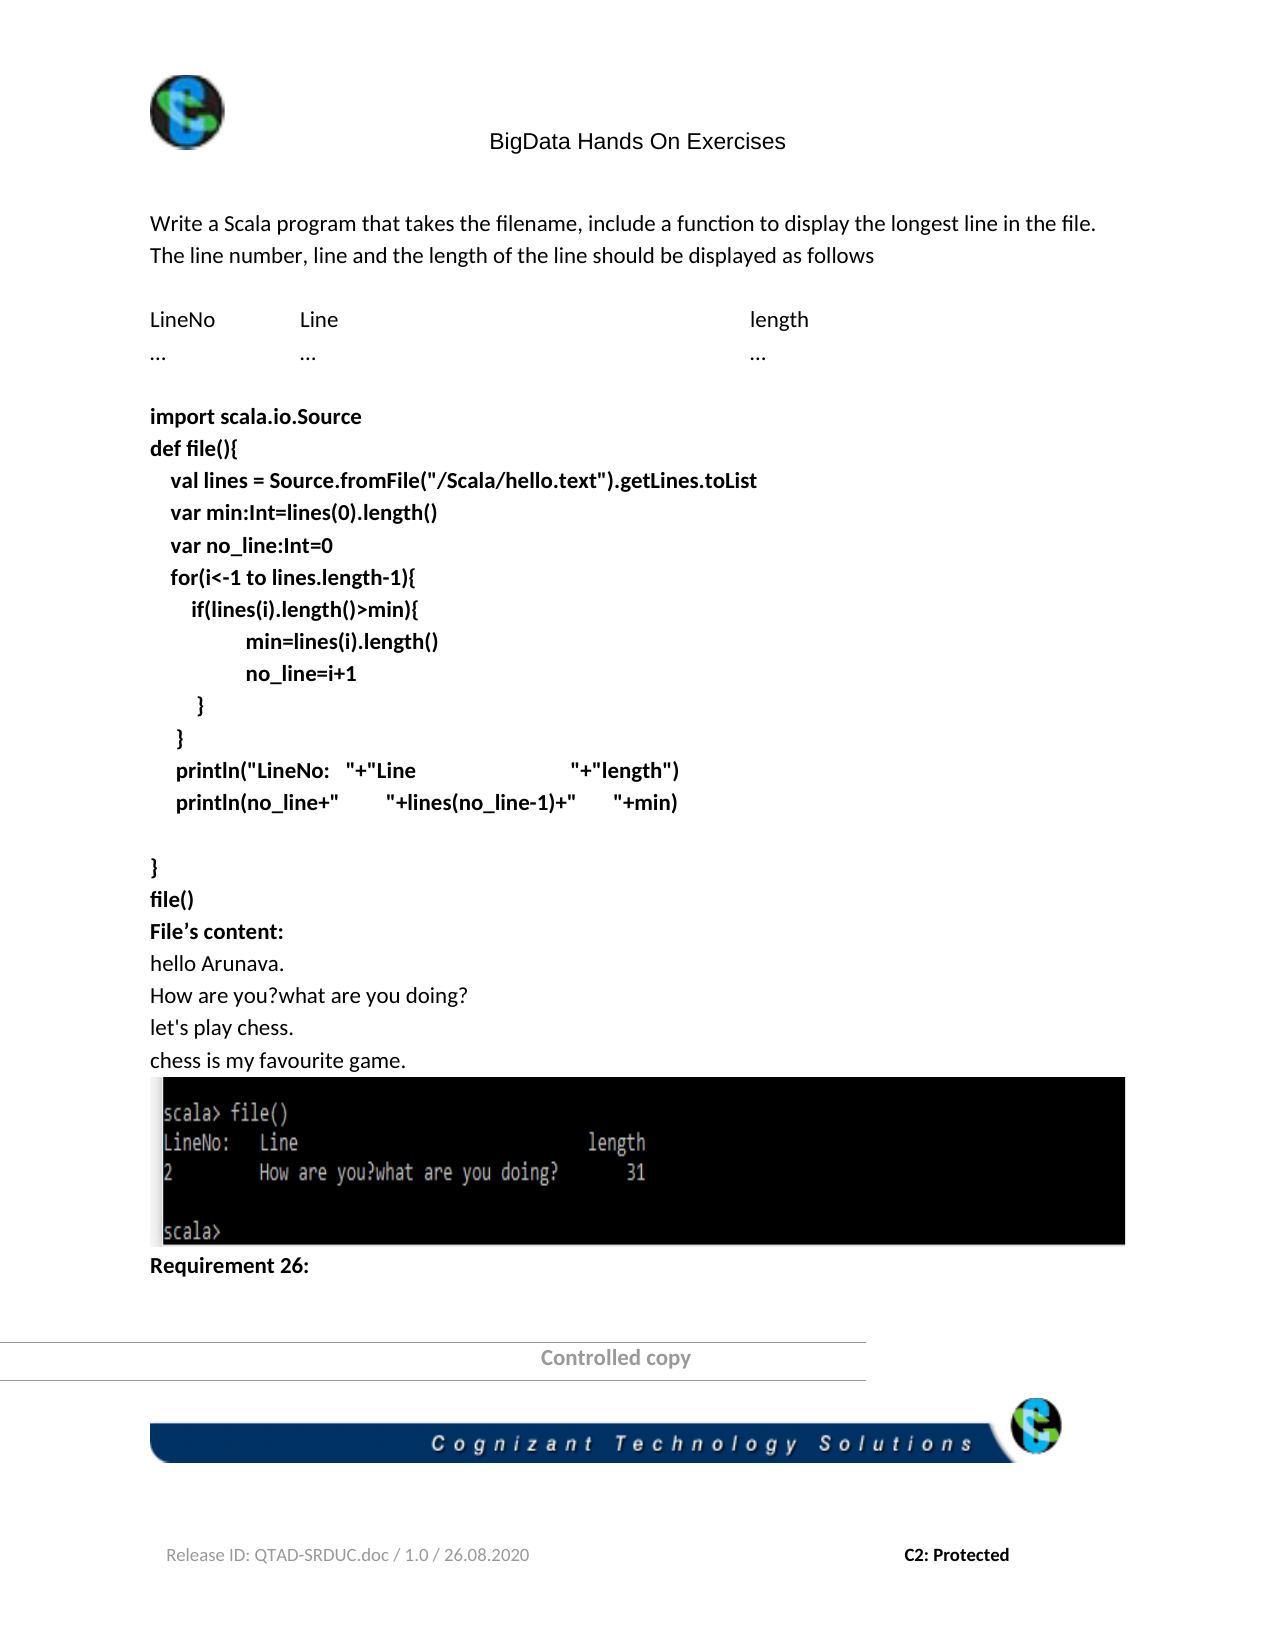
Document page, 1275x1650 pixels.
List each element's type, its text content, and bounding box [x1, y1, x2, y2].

text import scala.io.Source [150, 402, 1125, 430]
text let's play chess. [150, 1013, 1125, 1042]
text min=lines(i).length() [150, 627, 1125, 655]
text var no_line:Int=0 [150, 531, 1125, 559]
text … … … [150, 338, 1125, 366]
text hello Arunava. [150, 949, 1125, 977]
picture [150, 75, 225, 150]
text Write a Scala program that takes the filename, include a function to display the longest line in the file. The line number, line and the length of the line should be displayed as follows [150, 209, 1125, 269]
picture [150, 1077, 1125, 1247]
text println("LineNo: "+"Line "+"length") [150, 756, 1125, 784]
text println(no_line+" "+lines(no_line-1)+" "+min) [150, 788, 1125, 816]
text for(i<-1 to lines.length-1){ [150, 563, 1125, 591]
text val lines = Source.fromFile("/Scala/hello.text").getLines.toList [150, 466, 1125, 494]
text } [150, 692, 1125, 720]
text } [150, 853, 1125, 881]
text How are you?what are you doing? [150, 981, 1125, 1009]
text file() [150, 885, 1125, 913]
text } [150, 724, 1125, 752]
text LineNo Line length [150, 305, 1125, 333]
text File’s content: [150, 917, 1125, 945]
text def file(){ [150, 434, 1125, 462]
text Requirement 26: [150, 1251, 1125, 1279]
text no_line=i+1 [150, 659, 1125, 687]
text var min:Int=lines(0).length() [150, 498, 1125, 527]
text chess is my favourite game. [150, 1046, 1125, 1074]
text if(lines(i).length()>min){ [150, 595, 1125, 623]
picture [150, 1398, 1105, 1463]
